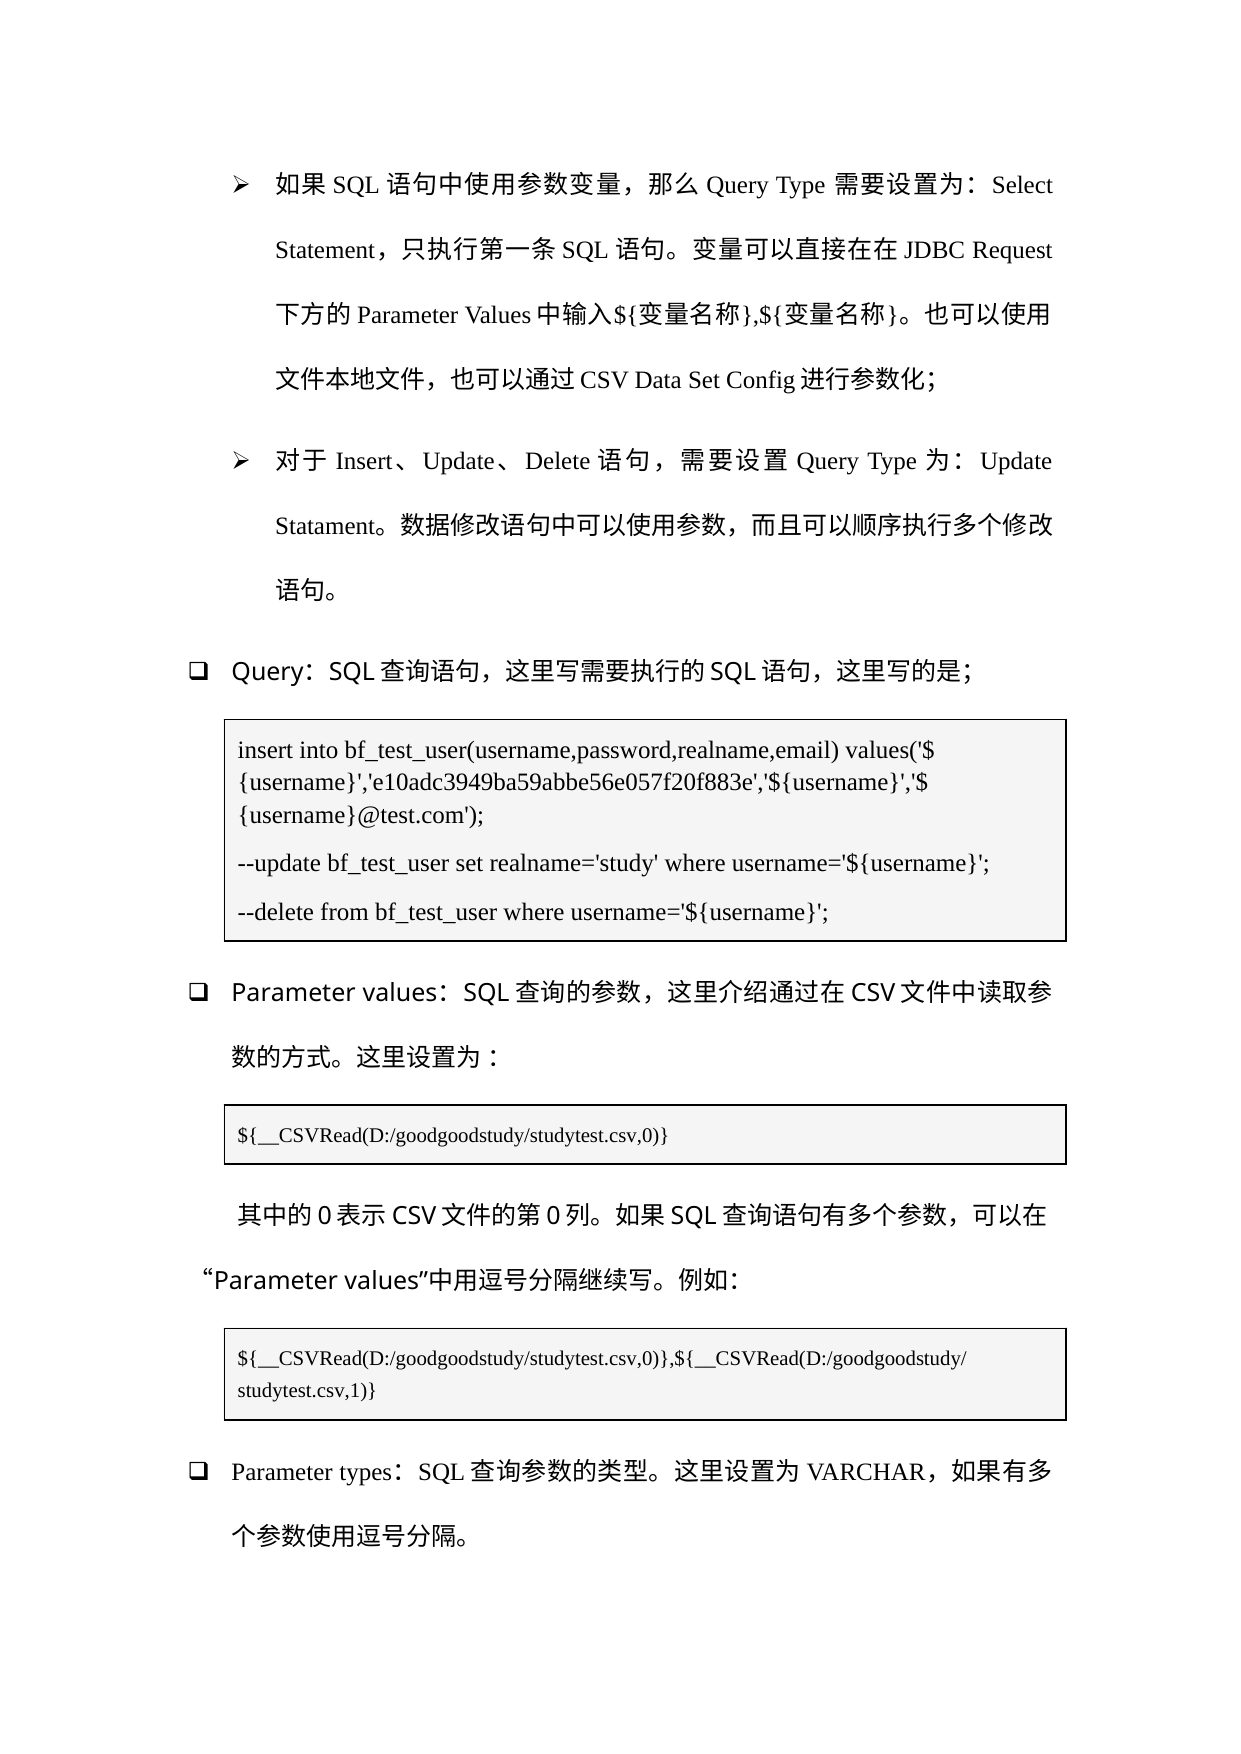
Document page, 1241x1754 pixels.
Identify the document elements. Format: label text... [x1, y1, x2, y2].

list 如果SQL语句中使用参数变量，那么Query Type 需要设置为：Select Statement，只执行第一条SQL语句。变量可以直接在在JDBC Request下方的Parameter Values中输入${变量名称},${变量名称}。也可以使用文件本地文件，也可以通过CSV Data Set Config进行参数化； [231, 150, 1053, 410]
text 其中的0表示CSV文件的第0列。如果SQL查询语句有多个参数，可以在“Parameter values”中用逗号分隔继续写。例如： [188, 1181, 1053, 1311]
list Parameter values：SQL查询的参数，这里介绍通过在CSV文件中读取参数的方式。这里设置为 ： [187, 958, 1053, 1088]
list Parameter types：SQL查询参数的类型。这里设置为VARCHAR，如果有多个参数使用逗号分隔。 [187, 1437, 1053, 1567]
text --update bf_test_user set realname='study' where username='${username}'; [225, 832, 1065, 879]
text --delete from bf_test_user where username='${username}'; [225, 881, 1065, 940]
text ${__CSVRead(D:/goodgoodstudy/studytest.csv,0)},${__CSVRead(D:/goodgoodstudy/studytest.csv,1)} [225, 1329, 1065, 1419]
text ${__CSVRead(D:/goodgoodstudy/studytest.csv,0)} [225, 1106, 1065, 1163]
text insert into bf_test_user(username,password,realname,email) values('${username}','e10adc3949ba59abbe56e057f20f883e','${username}','${username}@test.com'); [225, 720, 1065, 830]
list Query：SQL查询语句，这里写需要执行的SQL语句，这里写的是； [187, 637, 1053, 702]
list 对于Insert、Update、Delete语句，需要设置Query Type为：Update Statament。数据修改语句中可以使用参数，而且可以顺序执行多个修改语句。 [231, 426, 1053, 621]
